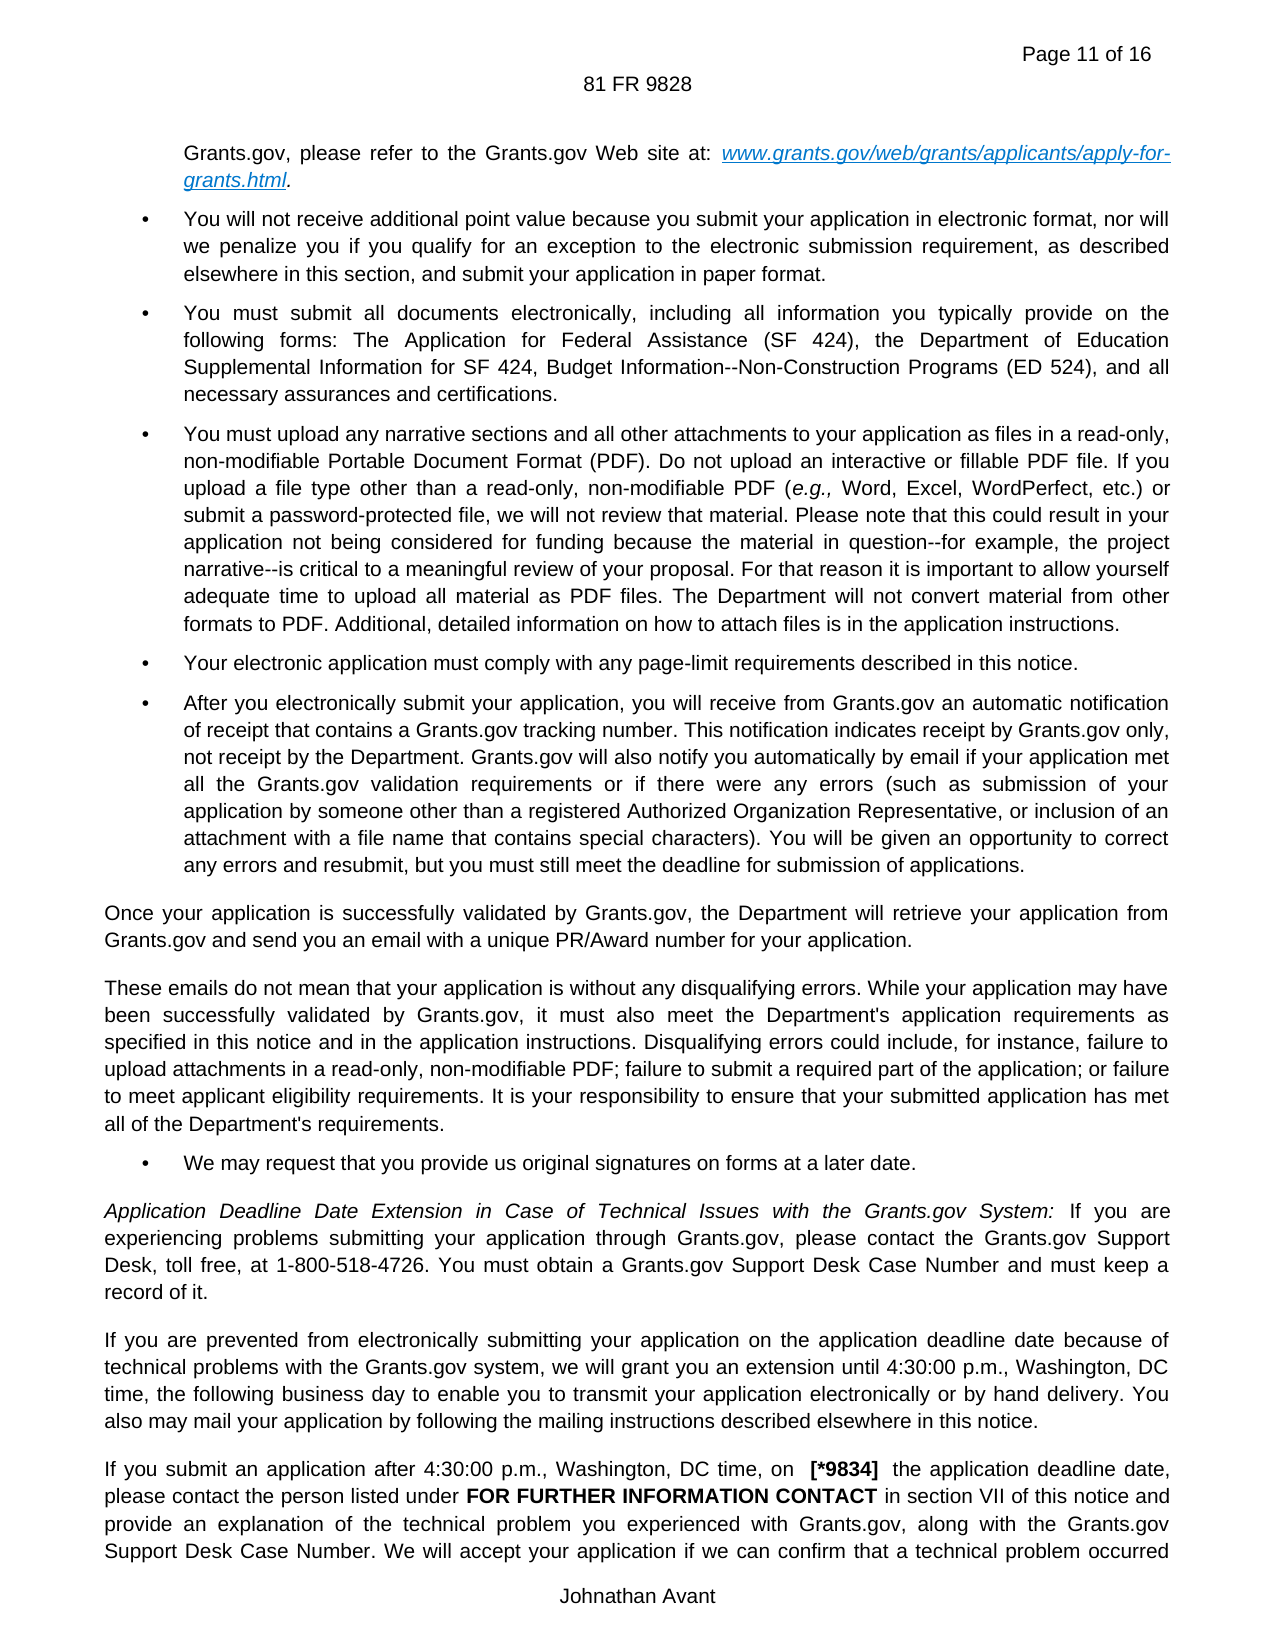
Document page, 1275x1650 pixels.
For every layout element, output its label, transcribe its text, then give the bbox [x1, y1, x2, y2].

text Application Deadline Date Extension in Case of Technical Issues with the Grants.gov System: If you are experiencing problems submitting your application through Grants.gov, please contact the Grants.gov Support Desk, toll free, at 1-800-518-4726. You must obtain a Grants.gov Support Desk Case Number and must keep a record of it. [104, 1196, 1171, 1304]
list You will not receive additional point value because you submit your application in electronic format, nor will we penalize you if you qualify for an exception to the electronic submission requirement, as described elsewhere in this section, and submit your application in paper format. [142, 204, 1171, 285]
text Once your application is successfully validated by Grants.gov, the Department will retrieve your application from Grants.gov and send you an email with a unique PR/Award number for your application. [104, 898, 1171, 952]
list After you electronically submit your application, you will receive from Grants.gov an automatic notification of receipt that contains a Grants.gov tracking number. This notification indicates receipt by Grants.gov only, not receipt by the Department. Grants.gov will also notify you automatically by email if your application met all the Grants.gov validation requirements or if there were any errors (such as submission of your application by someone other than a registered Authorized Organization Representative, or inclusion of an attachment with a file name that contains special characters). You will be given an opportunity to correct any errors and resubmit, but you must still meet the deadline for submission of applications. [142, 687, 1171, 877]
text If you are prevented from electronically submitting your application on the application deadline date because of technical problems with the Grants.gov system, we will grant you an extension until 4:30:00 p.m., Washington, DC time, the following business day to enable you to transmit your application electronically or by hand delivery. You also may mail your application by following the mailing instructions described elsewhere in this notice. [104, 1325, 1171, 1433]
list Your electronic application must comply with any page-limit requirements described in this notice. [142, 648, 1171, 675]
text These emails do not mean that your application is without any disqualifying errors. While your application may have been successfully validated by Grants.gov, it must also meet the Department's application requirements as specified in this notice and in the application instructions. Disqualifying errors could include, for instance, failure to upload attachments in a read-only, non-modifiable PDF; failure to submit a required part of the application; or failure to meet applicant eligibility requirements. It is your responsibility to ensure that your submitted application has met all of the Department's requirements. [104, 973, 1171, 1135]
list We may request that you provide us original signatures on forms at a later date. [142, 1148, 1171, 1175]
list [142, 137, 1171, 192]
list You must upload any narrative sections and all other attachments to your application as files in a read-only, non-modifiable Portable Document Format (PDF). Do not upload an interactive or fillable PDF file. If you upload a file type other than a read-only, non-modifiable PDF (e.g., Word, Excel, WordPerfect, etc.) or submit a password-protected file, we will not review that material. Please note that this could result in your application not being considered for funding because the material in question--for example, the project narrative--is critical to a meaningful review of your proposal. For that reason it is important to allow yourself adequate time to upload all material as PDF files. The Department will not convert material from other formats to PDF. Additional, detailed information on how to attach files is in the application instructions. [142, 419, 1171, 635]
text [104, 1454, 1171, 1562]
list You must submit all documents electronically, including all information you typically provide on the following forms: The Application for Federal Assistance (SF 424), the Department of Education Supplemental Information for SF 424, Budget Information--Non-Construction Programs (ED 524), and all necessary assurances and certifications. [142, 298, 1171, 406]
